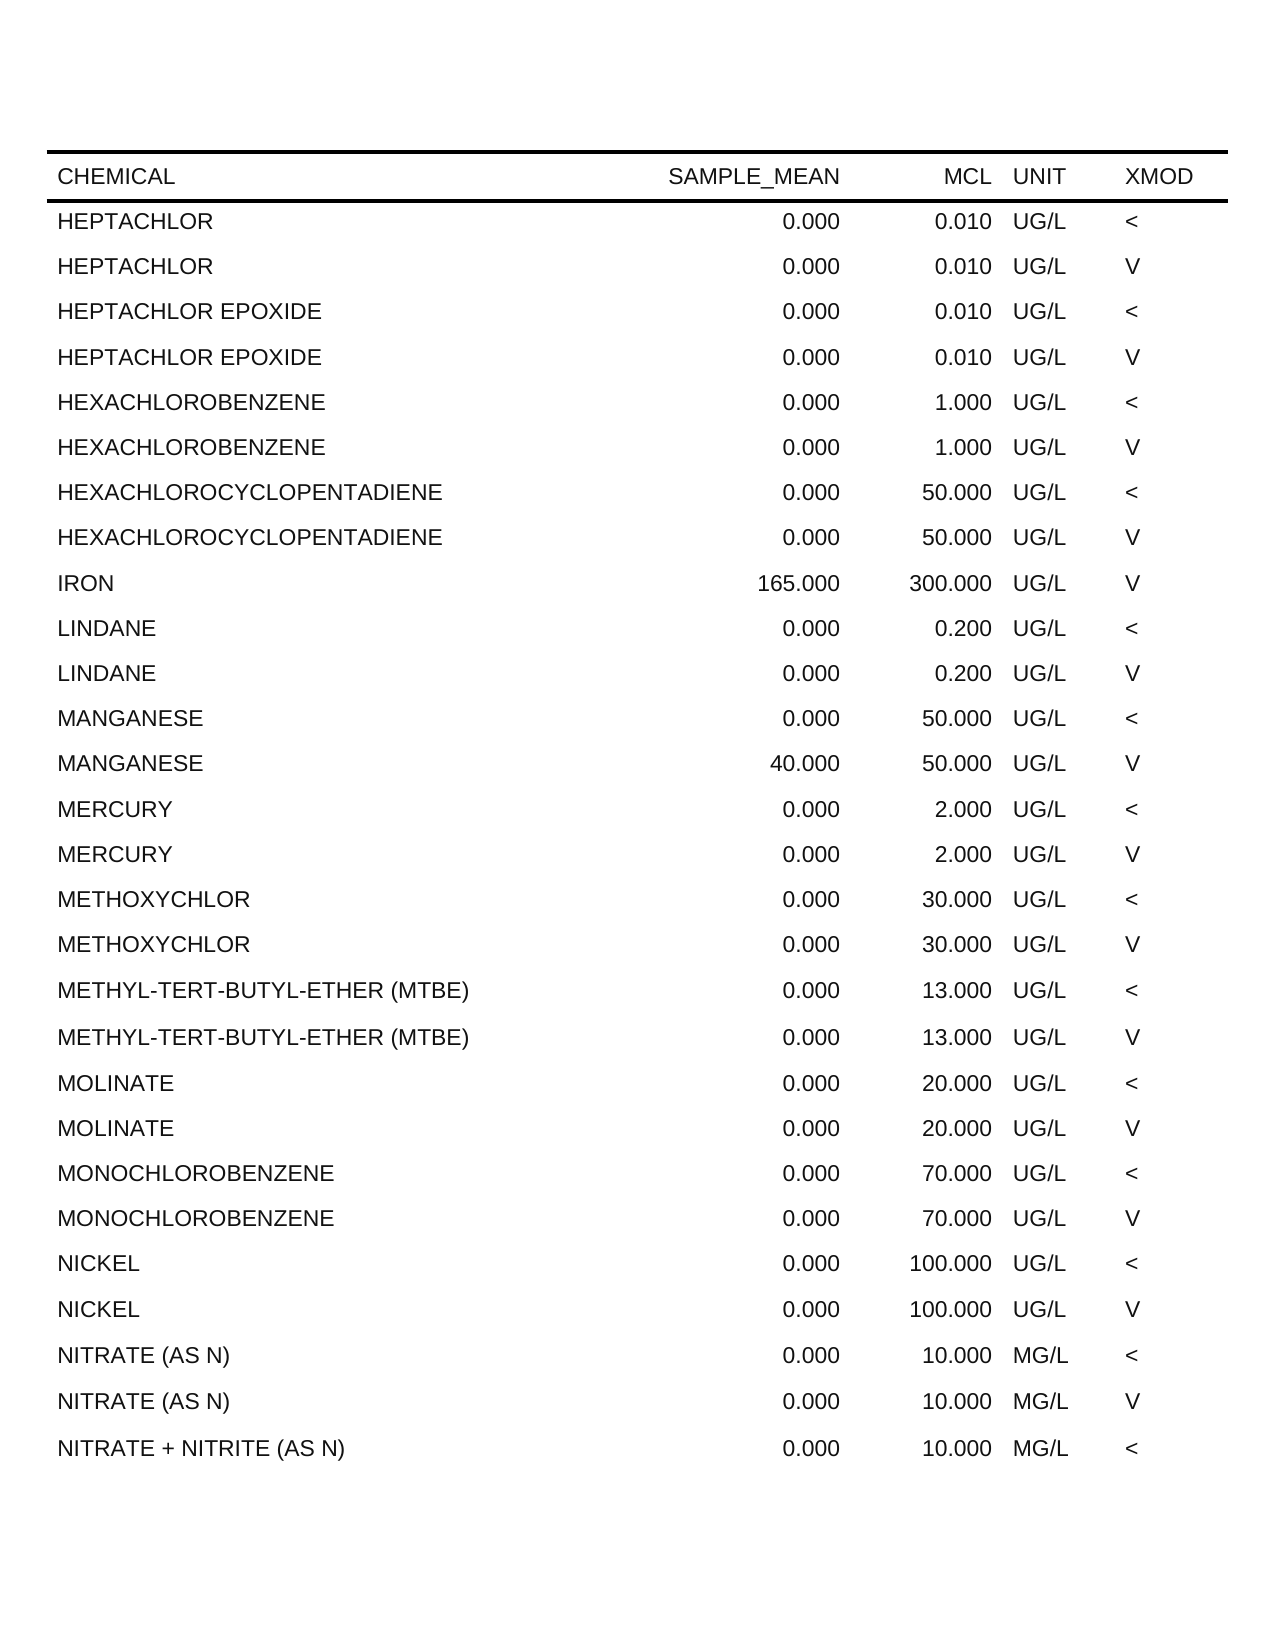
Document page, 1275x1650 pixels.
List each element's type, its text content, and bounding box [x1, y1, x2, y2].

table_cell MG/L [1002, 1378, 1114, 1424]
table_cell V [1114, 334, 1228, 379]
table_cell 0.000 [638, 1060, 850, 1105]
table_cell 10.000 [850, 1331, 1002, 1378]
table_cell METHOXYCHLOR [47, 877, 638, 922]
table_cell 0.000 [638, 831, 850, 877]
table_cell UG/L [1002, 605, 1114, 651]
table_cell V [1114, 1014, 1228, 1060]
table_cell 2.000 [850, 831, 1002, 877]
table_cell UG/L [1002, 425, 1114, 470]
table_header UNIT [1002, 154, 1114, 198]
table_cell MONOCHLOROBENZENE [47, 1196, 638, 1241]
table_cell HEXACHLOROBENZENE [47, 425, 638, 470]
table_cell HEXACHLOROBENZENE [47, 379, 638, 424]
table_cell UG/L [1002, 1014, 1114, 1060]
table_cell V [1114, 651, 1228, 696]
table_header MCL [850, 154, 1002, 198]
table_cell UG/L [1002, 922, 1114, 967]
table_cell 0.000 [638, 651, 850, 696]
table_cell V [1114, 831, 1228, 877]
table_cell 0.010 [850, 334, 1002, 379]
table_cell < [1114, 470, 1228, 515]
table_cell UG/L [1002, 1060, 1114, 1105]
table_cell 50.000 [850, 741, 1002, 786]
table_cell < [1114, 786, 1228, 831]
table_cell < [1114, 1151, 1228, 1196]
table_cell V [1114, 1378, 1228, 1424]
table_cell 2.000 [850, 786, 1002, 831]
table_cell < [1114, 967, 1228, 1014]
table_cell 0.000 [638, 1425, 850, 1471]
table_cell 0.000 [638, 470, 850, 515]
table_cell < [1114, 1241, 1228, 1286]
table_cell 0.000 [638, 289, 850, 334]
table_cell < [1114, 1425, 1228, 1471]
table_cell 13.000 [850, 1014, 1002, 1060]
table_cell HEXACHLOROCYCLOPENTADIENE [47, 470, 638, 515]
table_cell V [1114, 425, 1228, 470]
table_cell UG/L [1002, 786, 1114, 831]
table_cell 0.000 [638, 1331, 850, 1378]
table_cell V [1114, 1105, 1228, 1151]
table_cell MANGANESE [47, 696, 638, 741]
table_cell METHYL-TERT-BUTYL-ETHER (MTBE) [47, 1014, 638, 1060]
table_cell UG/L [1002, 470, 1114, 515]
table_cell LINDANE [47, 605, 638, 651]
table_cell < [1114, 289, 1228, 334]
table_cell < [1114, 203, 1228, 244]
table_cell 20.000 [850, 1105, 1002, 1151]
table_cell 0.010 [850, 244, 1002, 289]
table_cell HEPTACHLOR [47, 203, 638, 244]
table_cell UG/L [1002, 289, 1114, 334]
table_cell 40.000 [638, 741, 850, 786]
table_cell 30.000 [850, 922, 1002, 967]
table_cell UG/L [1002, 203, 1114, 244]
table_cell 0.200 [850, 651, 1002, 696]
table_cell V [1114, 1196, 1228, 1241]
table_cell UG/L [1002, 696, 1114, 741]
table_cell V [1114, 244, 1228, 289]
table_cell 0.010 [850, 289, 1002, 334]
table_cell UG/L [1002, 1241, 1114, 1286]
table_cell UG/L [1002, 334, 1114, 379]
table_cell MG/L [1002, 1425, 1114, 1471]
table_cell UG/L [1002, 1196, 1114, 1241]
table_cell 0.000 [638, 1014, 850, 1060]
table_cell 0.000 [638, 1151, 850, 1196]
table_cell < [1114, 696, 1228, 741]
table_header SAMPLE_MEAN [638, 154, 850, 198]
table_cell IRON [47, 560, 638, 605]
table_cell < [1114, 1060, 1228, 1105]
table_cell 0.000 [638, 1286, 850, 1331]
table_cell MANGANESE [47, 741, 638, 786]
table_cell V [1114, 741, 1228, 786]
table_cell 13.000 [850, 967, 1002, 1014]
table_cell 70.000 [850, 1151, 1002, 1196]
table_cell UG/L [1002, 831, 1114, 877]
table_cell < [1114, 877, 1228, 922]
table_cell 0.010 [850, 203, 1002, 244]
table_cell < [1114, 379, 1228, 424]
table_cell NICKEL [47, 1286, 638, 1331]
table_cell 0.000 [638, 922, 850, 967]
table_cell 0.000 [638, 605, 850, 651]
table_cell 0.000 [638, 244, 850, 289]
table_cell 0.000 [638, 203, 850, 244]
table_cell NITRATE (AS N) [47, 1378, 638, 1424]
table_cell V [1114, 515, 1228, 560]
table_cell 0.000 [638, 379, 850, 424]
table_cell 20.000 [850, 1060, 1002, 1105]
table_cell 0.000 [638, 967, 850, 1014]
table_cell 50.000 [850, 515, 1002, 560]
table_cell V [1114, 560, 1228, 605]
table_cell 10.000 [850, 1378, 1002, 1424]
table_cell UG/L [1002, 741, 1114, 786]
table_cell MONOCHLOROBENZENE [47, 1151, 638, 1196]
table_cell V [1114, 922, 1228, 967]
table_cell LINDANE [47, 651, 638, 696]
table_header XMOD [1114, 154, 1228, 198]
table_cell 0.000 [638, 515, 850, 560]
table_cell MOLINATE [47, 1105, 638, 1151]
table_cell UG/L [1002, 244, 1114, 289]
table_cell MG/L [1002, 1331, 1114, 1378]
table_cell METHOXYCHLOR [47, 922, 638, 967]
table_cell < [1114, 605, 1228, 651]
table_cell UG/L [1002, 1286, 1114, 1331]
table_cell HEPTACHLOR EPOXIDE [47, 289, 638, 334]
table_cell NITRATE (AS N) [47, 1331, 638, 1378]
table_cell UG/L [1002, 560, 1114, 605]
table_cell 0.000 [638, 877, 850, 922]
table_header CHEMICAL [47, 154, 638, 198]
table_cell UG/L [1002, 967, 1114, 1014]
table_cell UG/L [1002, 379, 1114, 424]
table_cell 0.000 [638, 1378, 850, 1424]
table_cell MOLINATE [47, 1060, 638, 1105]
table_cell 0.000 [638, 334, 850, 379]
table_cell 1.000 [850, 379, 1002, 424]
table_cell UG/L [1002, 1151, 1114, 1196]
table_cell MERCURY [47, 786, 638, 831]
table_cell < [1114, 1331, 1228, 1378]
table_cell 30.000 [850, 877, 1002, 922]
table_cell HEXACHLOROCYCLOPENTADIENE [47, 515, 638, 560]
table_cell NICKEL [47, 1241, 638, 1286]
table_cell MERCURY [47, 831, 638, 877]
table_cell HEPTACHLOR EPOXIDE [47, 334, 638, 379]
table_cell UG/L [1002, 515, 1114, 560]
table_cell UG/L [1002, 1105, 1114, 1151]
table_cell 165.000 [638, 560, 850, 605]
table_cell 100.000 [850, 1241, 1002, 1286]
table_cell 50.000 [850, 696, 1002, 741]
table_cell 100.000 [850, 1286, 1002, 1331]
table_cell 0.000 [638, 1241, 850, 1286]
table_cell 0.000 [638, 786, 850, 831]
table_cell HEPTACHLOR [47, 244, 638, 289]
table_cell 70.000 [850, 1196, 1002, 1241]
table_cell METHYL-TERT-BUTYL-ETHER (MTBE) [47, 967, 638, 1014]
table_cell 10.000 [850, 1425, 1002, 1471]
table_cell 50.000 [850, 470, 1002, 515]
table_cell UG/L [1002, 877, 1114, 922]
table_cell 300.000 [850, 560, 1002, 605]
table_cell V [1114, 1286, 1228, 1331]
table_cell UG/L [1002, 651, 1114, 696]
table_cell 1.000 [850, 425, 1002, 470]
table_cell 0.000 [638, 696, 850, 741]
table_cell 0.000 [638, 1196, 850, 1241]
table_cell 0.000 [638, 425, 850, 470]
table_cell NITRATE + NITRITE (AS N) [47, 1425, 638, 1471]
table_cell 0.000 [638, 1105, 850, 1151]
table_cell 0.200 [850, 605, 1002, 651]
